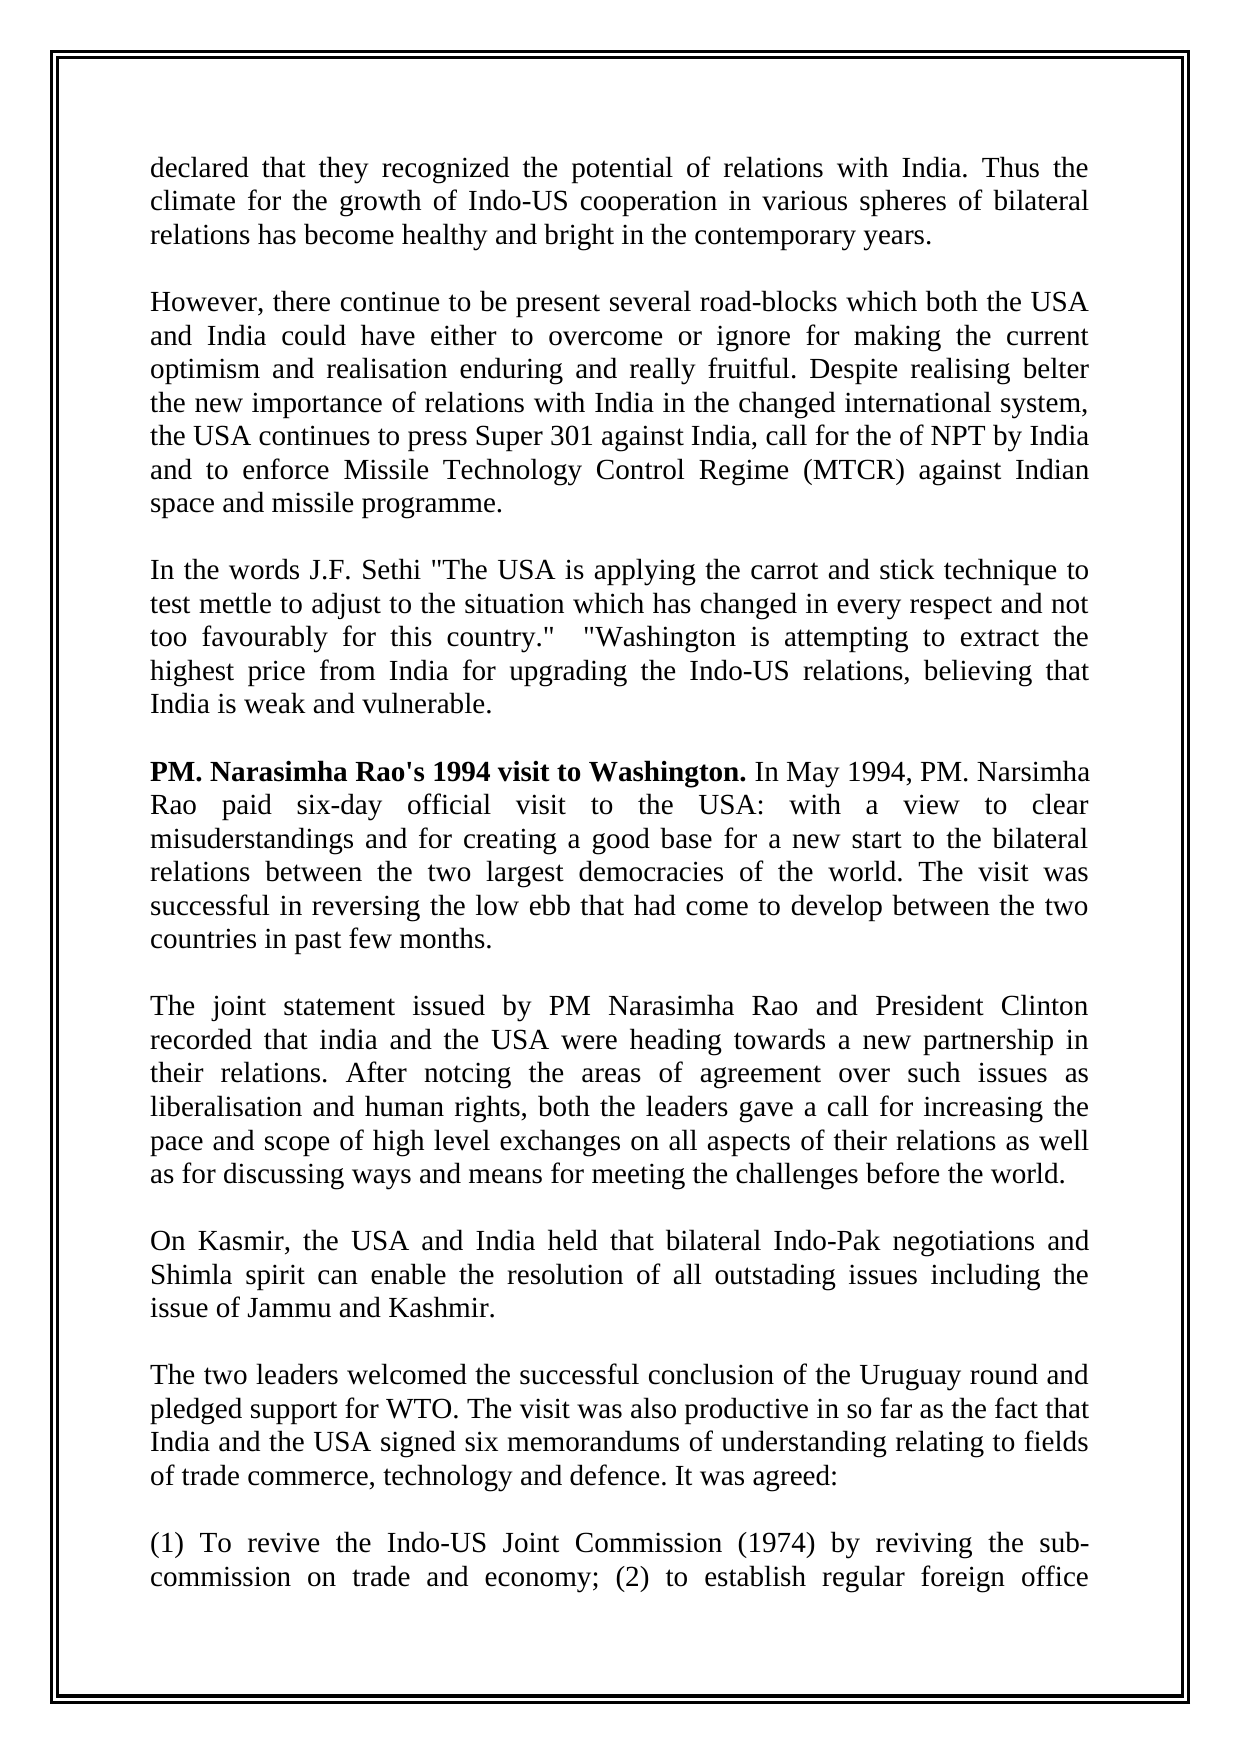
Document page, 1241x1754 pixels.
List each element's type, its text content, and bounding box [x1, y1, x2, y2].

text The joint statement issued by PM Narasimha Rao and President Clinton recorded that india and the USA were heading towards a new partnership in their relations. After notcing the areas of agreement over such issues as liberalisation and human rights, both the leaders gave a call for increasing the pace and scope of high level exchanges on all aspects of their relations as well as for discussing ways and means for meeting the challenges before the world. [150, 988, 1090, 1190]
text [150, 1525, 1090, 1592]
text PM. Narasimha Rao's 1994 visit to Washington. In May 1994, PM. Narsimha Rao paid six-day official visit to the USA: with a view to clear misuderstandings and for creating a good base for a new start to the bilateral relations between the two largest democracies of the world. The visit was successful in reversing the low ebb that had come to develop between the two countries in past few months. [150, 754, 1090, 955]
text On Kasmir, the USA and India held that bilateral Indo-Pak negotiations and Shimla spirit can enable the resolution of all outstading issues including the issue of Jammu and Kashmir. [150, 1223, 1090, 1324]
text However, there continue to be present several road-blocks which both the USA and India could have either to overcome or ignore for making the current optimism and realisation enduring and really fruitful. Despite realising belter the new importance of relations with India in the changed international system, the USA continues to press Super 301 against India, call for the of NPT by India and to enforce Missile Technology Control Regime (MTCR) against Indian space and missile programme. [150, 284, 1090, 519]
text In the words J.F. Sethi "The USA is applying the carrot and stick technique to test mettle to adjust to the situation which has changed in every respect and not too favourably for this country." "Washington is attempting to extract the highest price from India for upgrading the Indo-US relations, believing that India is weak and vulnerable. [150, 552, 1090, 720]
text The two leaders welcomed the successful conclusion of the Uruguay round and pledged support for WTO. The visit was also productive in so far as the fact that India and the USA signed six memorandums of understanding relating to fields of trade commerce, technology and defence. It was agreed: [150, 1357, 1090, 1492]
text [150, 150, 1090, 251]
